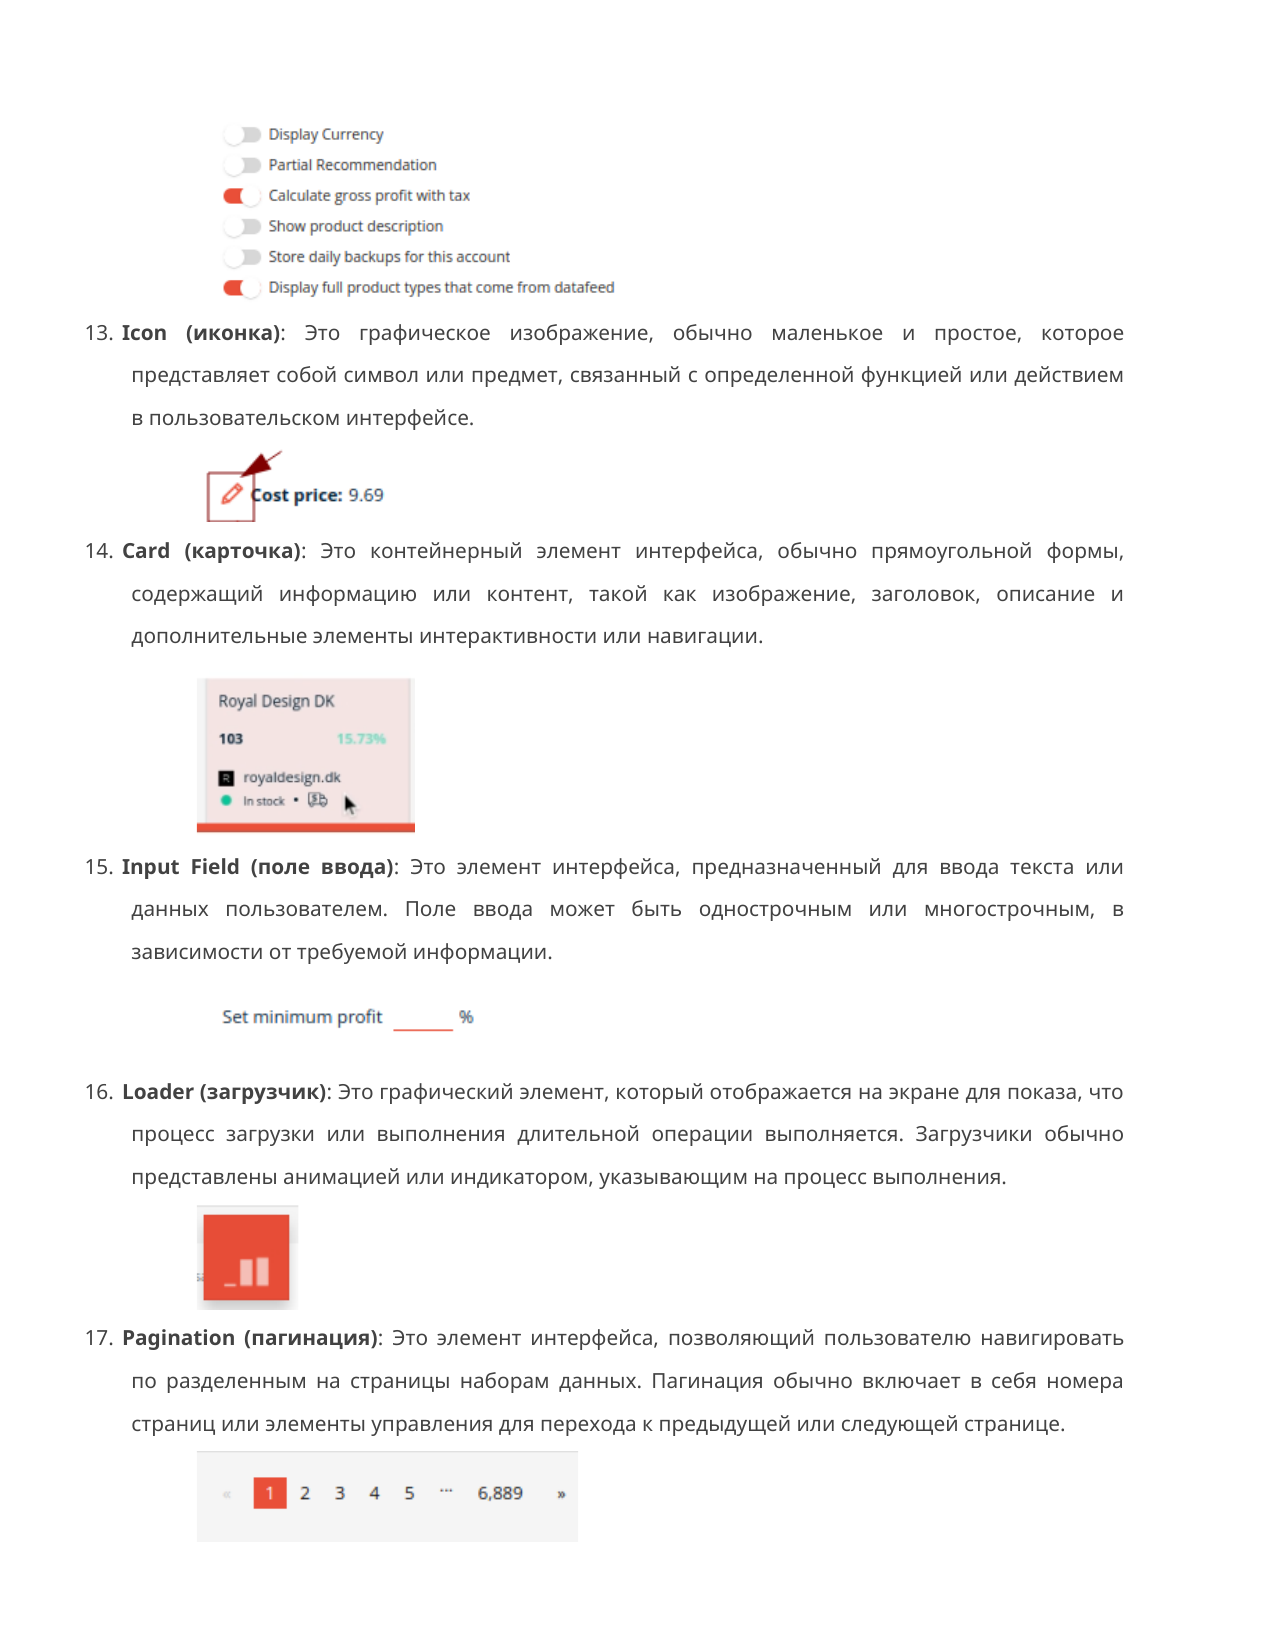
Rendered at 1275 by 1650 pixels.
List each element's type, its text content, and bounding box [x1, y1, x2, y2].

list Loader (загрузчик): Это графический элемент, который отображается на экране для показа, что процесс загрузки или выполнения длительной операции выполняется. Загрузчики обычно представлены анимацией или индикатором, указывающим на процесс выполнения. [84, 1077, 1125, 1190]
picture [196, 445, 416, 522]
list Input Field (поле ввода): Это элемент интерфейса, предназначенный для ввода текста или данных пользователем. Поле ввода может быть однострочным или многострочным, в зависимости от требуемой информации. [84, 852, 1125, 966]
list Icon (иконка): Это графическое изображение, обычно маленькое и простое, которое представляет собой символ или предмет, связанный с определенной функцией или действием в пользовательском интерфейсе. [84, 318, 1125, 431]
picture [196, 979, 502, 1063]
picture [196, 664, 415, 838]
picture [196, 1451, 579, 1542]
list Card (карточка): Это контейнерный элемент интерфейса, обычно прямоугольной формы, содержащий информацию или контент, такой как изображение, заголовок, описание и дополнительные элементы интерактивности или навигации. [84, 536, 1125, 650]
picture [196, 112, 642, 304]
picture [196, 1204, 299, 1310]
list Pagination (пагинация): Это элемент интерфейса, позволяющий пользователю навигировать по разделенным на страницы наборам данных. Пагинация обычно включает в себя номера страниц или элементы управления для перехода к предыдущей или следующей странице. [84, 1323, 1125, 1437]
